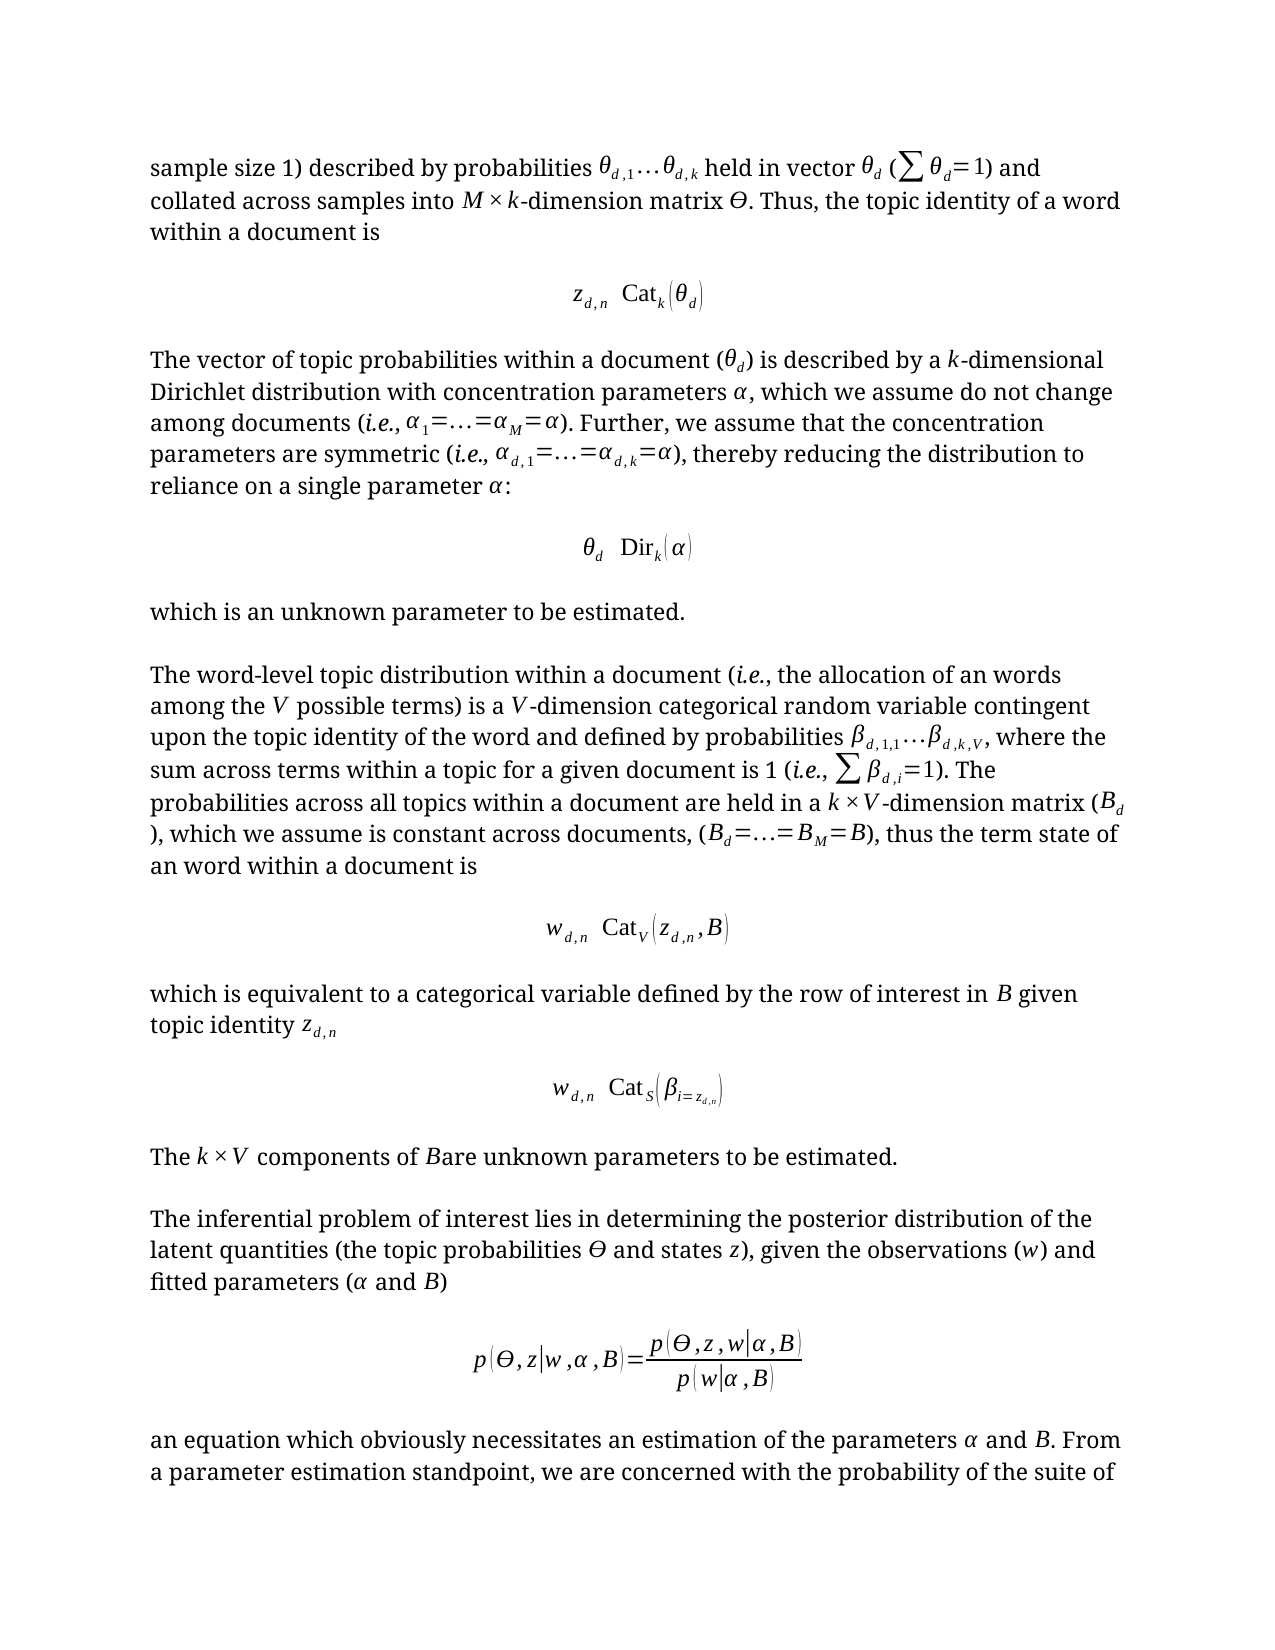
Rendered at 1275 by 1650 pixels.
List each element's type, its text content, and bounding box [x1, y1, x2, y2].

text which is equivalent to a categorical variable defined by the row of interest in given topic identity [150, 978, 1125, 1041]
text The word-level topic distribution within a document (i.e., the allocation of an words among the possible terms) is a -dimension categorical random variable contingent upon the topic identity of the word and defined by probabilities , where the sum across terms within a topic for a given document is 1 (i.e., ). The probabilities across all topics within a document are held in a -dimension matrix (), which we assume is constant across documents, (), thus the term state of an word within a document is [150, 659, 1125, 881]
text The vector of topic probabilities within a document () is described by a -dimensional Dirichlet distribution with concentration parameters , which we assume do not change among documents (i.e., ). Further, we assume that the concentration parameters are symmetric (i.e., ), thereby reducing the distribution to reliance on a single parameter : [150, 344, 1125, 501]
text The components of are unknown parameters to be estimated. [150, 1141, 1125, 1172]
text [150, 1424, 1125, 1487]
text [150, 150, 1125, 247]
text The inferential problem of interest lies in determining the posterior distribution of the latent quantities (the topic probabilities and states ), given the observations () and fitted parameters ( and ) [150, 1203, 1125, 1297]
text which is an unknown parameter to be estimated. [150, 596, 1125, 627]
